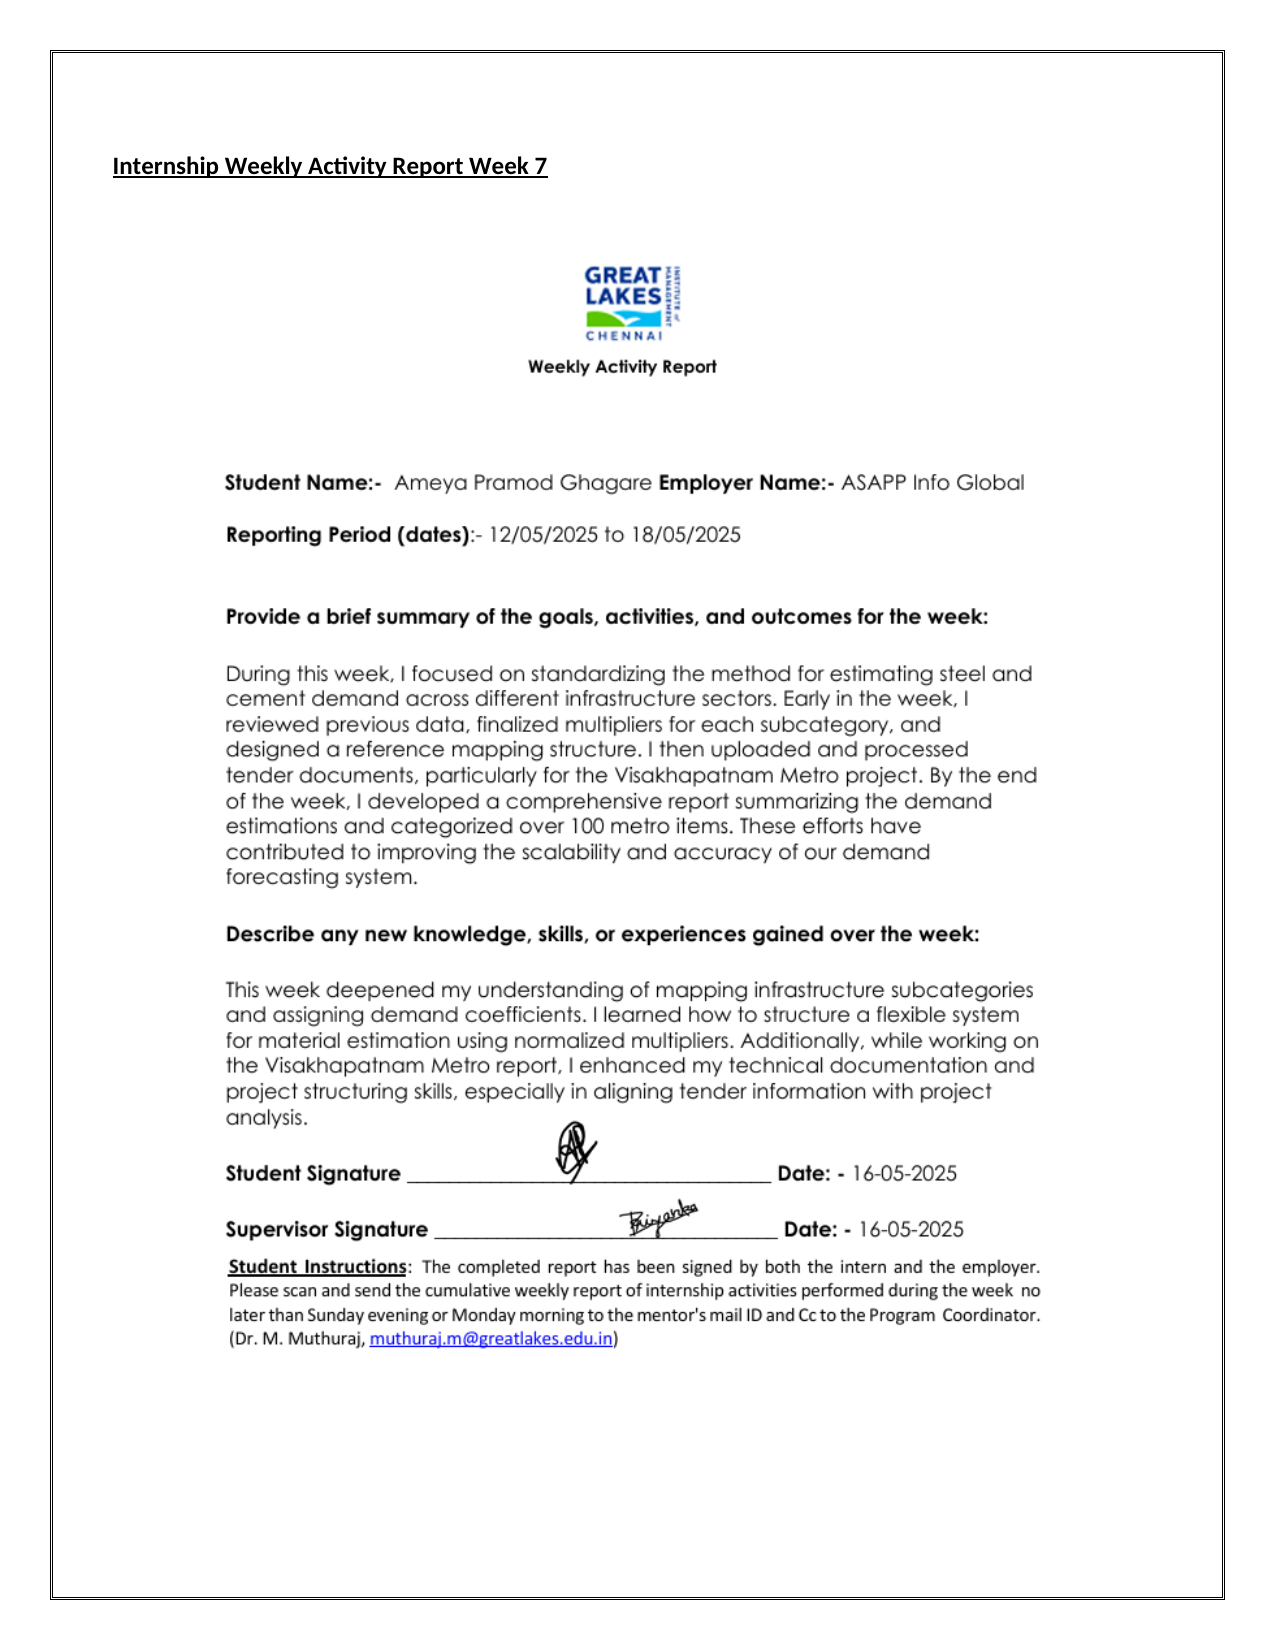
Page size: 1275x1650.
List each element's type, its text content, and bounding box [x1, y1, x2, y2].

picture [112, 205, 1163, 1450]
text Internship Weekly Activity Report Week 7 [112, 150, 1162, 181]
